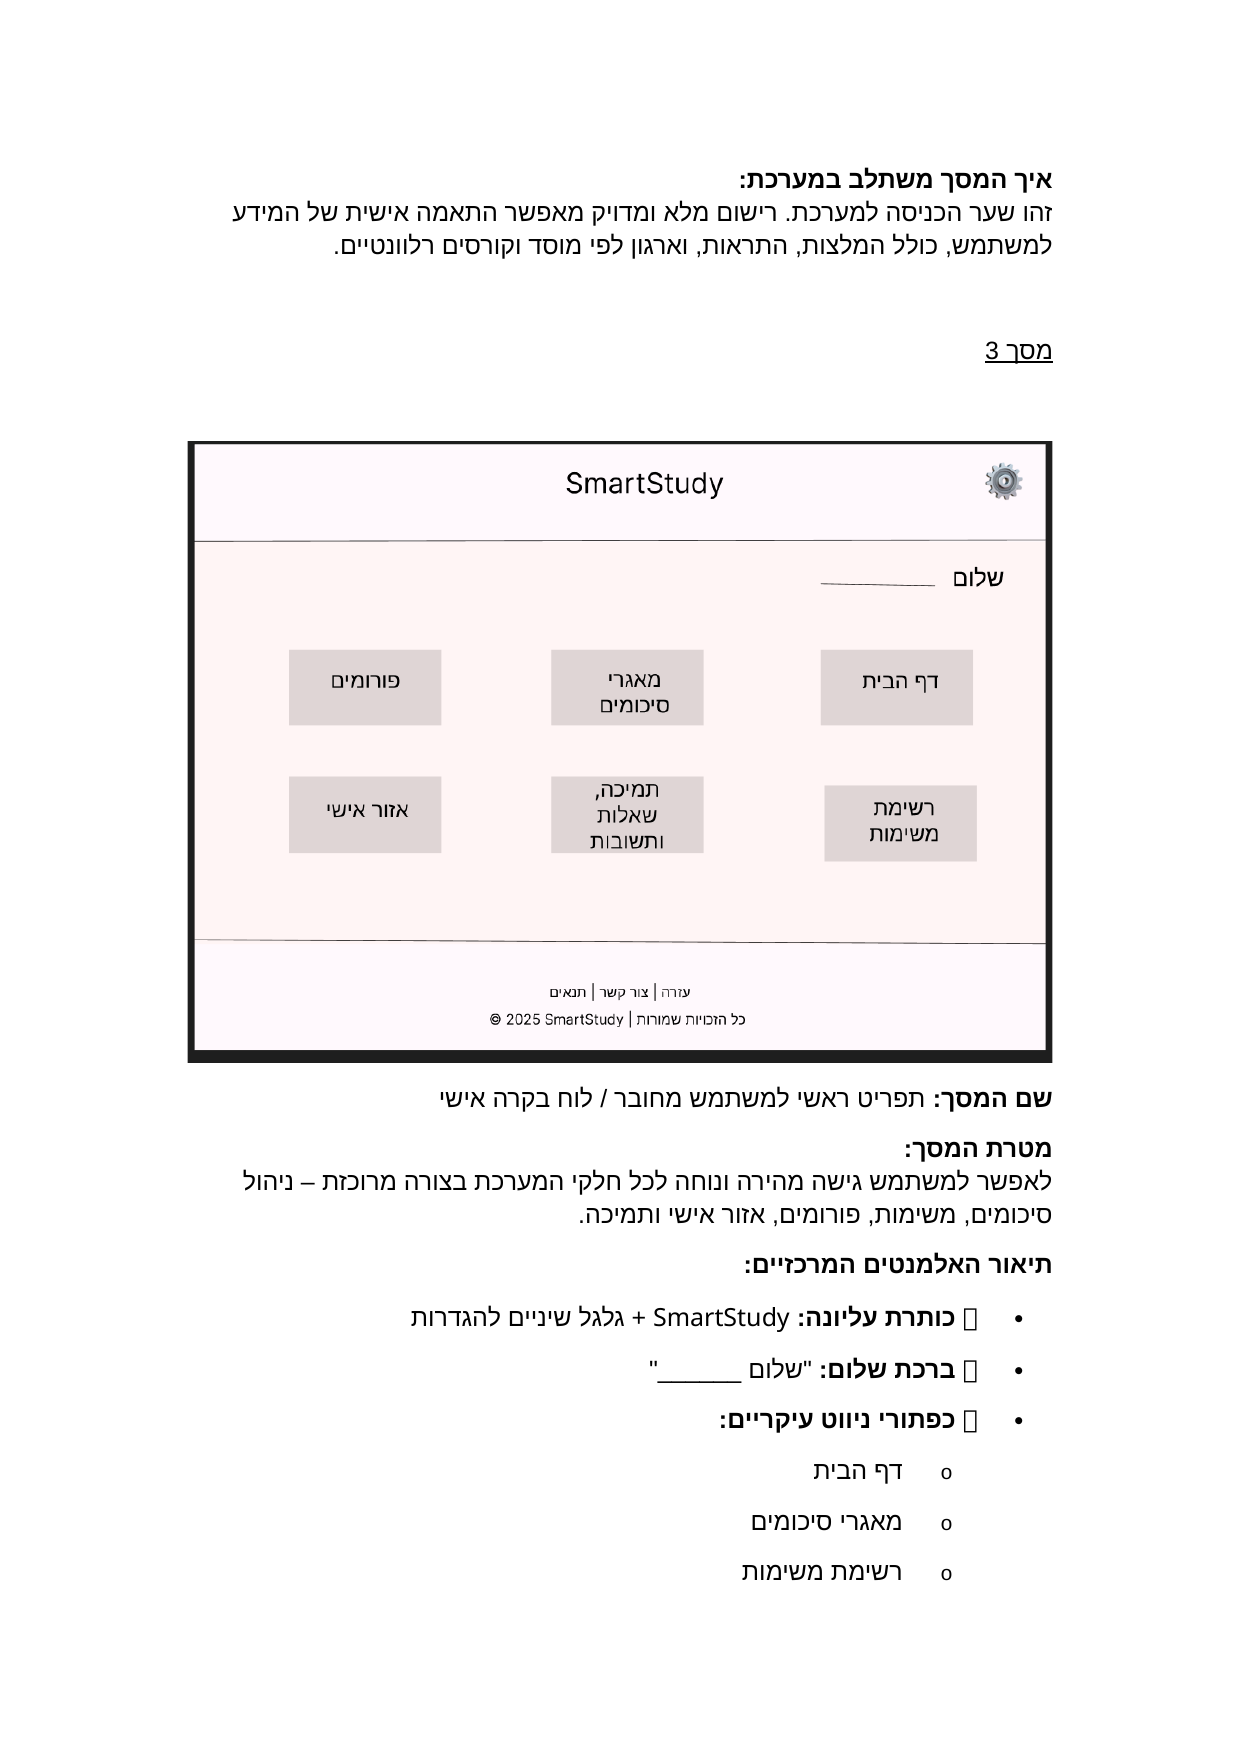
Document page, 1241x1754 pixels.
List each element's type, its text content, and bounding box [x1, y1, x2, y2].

list 🔝 כותרת עליונה: SmartStudy + גלגל שיניים להגדרות [187, 1299, 1015, 1333]
list 🔘 כפתורי ניווט עיקריים: [187, 1406, 1015, 1435]
list רשימת משימות [187, 1557, 940, 1587]
picture [187, 441, 1053, 1063]
text תיאור האלמנטים המרכזיים: [187, 1249, 1053, 1278]
text מסך 3 [187, 336, 1053, 365]
text מטרת המסך: לאפשר למשתמש גישה מהירה ונוחה לכל חלקי המערכת בצורה מרוכזת – ניהול סיכומים, משימות, פורומים, אזור אישי ותמיכה. [187, 1134, 1053, 1229]
text שם המסך: תפריט ראשי למשתמש מחובר / לוח בקרה אישי [187, 1084, 1053, 1113]
list דף הבית [187, 1456, 940, 1486]
list מאגרי סיכומים [187, 1507, 940, 1536]
text איך המסך משתלב במערכת: זהו שער הכניסה למערכת. רישום מלא ומדויק מאפשר התאמה אישית של המידע למשתמש, כולל המלצות, התראות, וארגון לפי מוסד וקורסים רלוונטיים. [187, 165, 1053, 259]
list 🙋 ברכת שלום: "שלום ______" [187, 1355, 1015, 1384]
